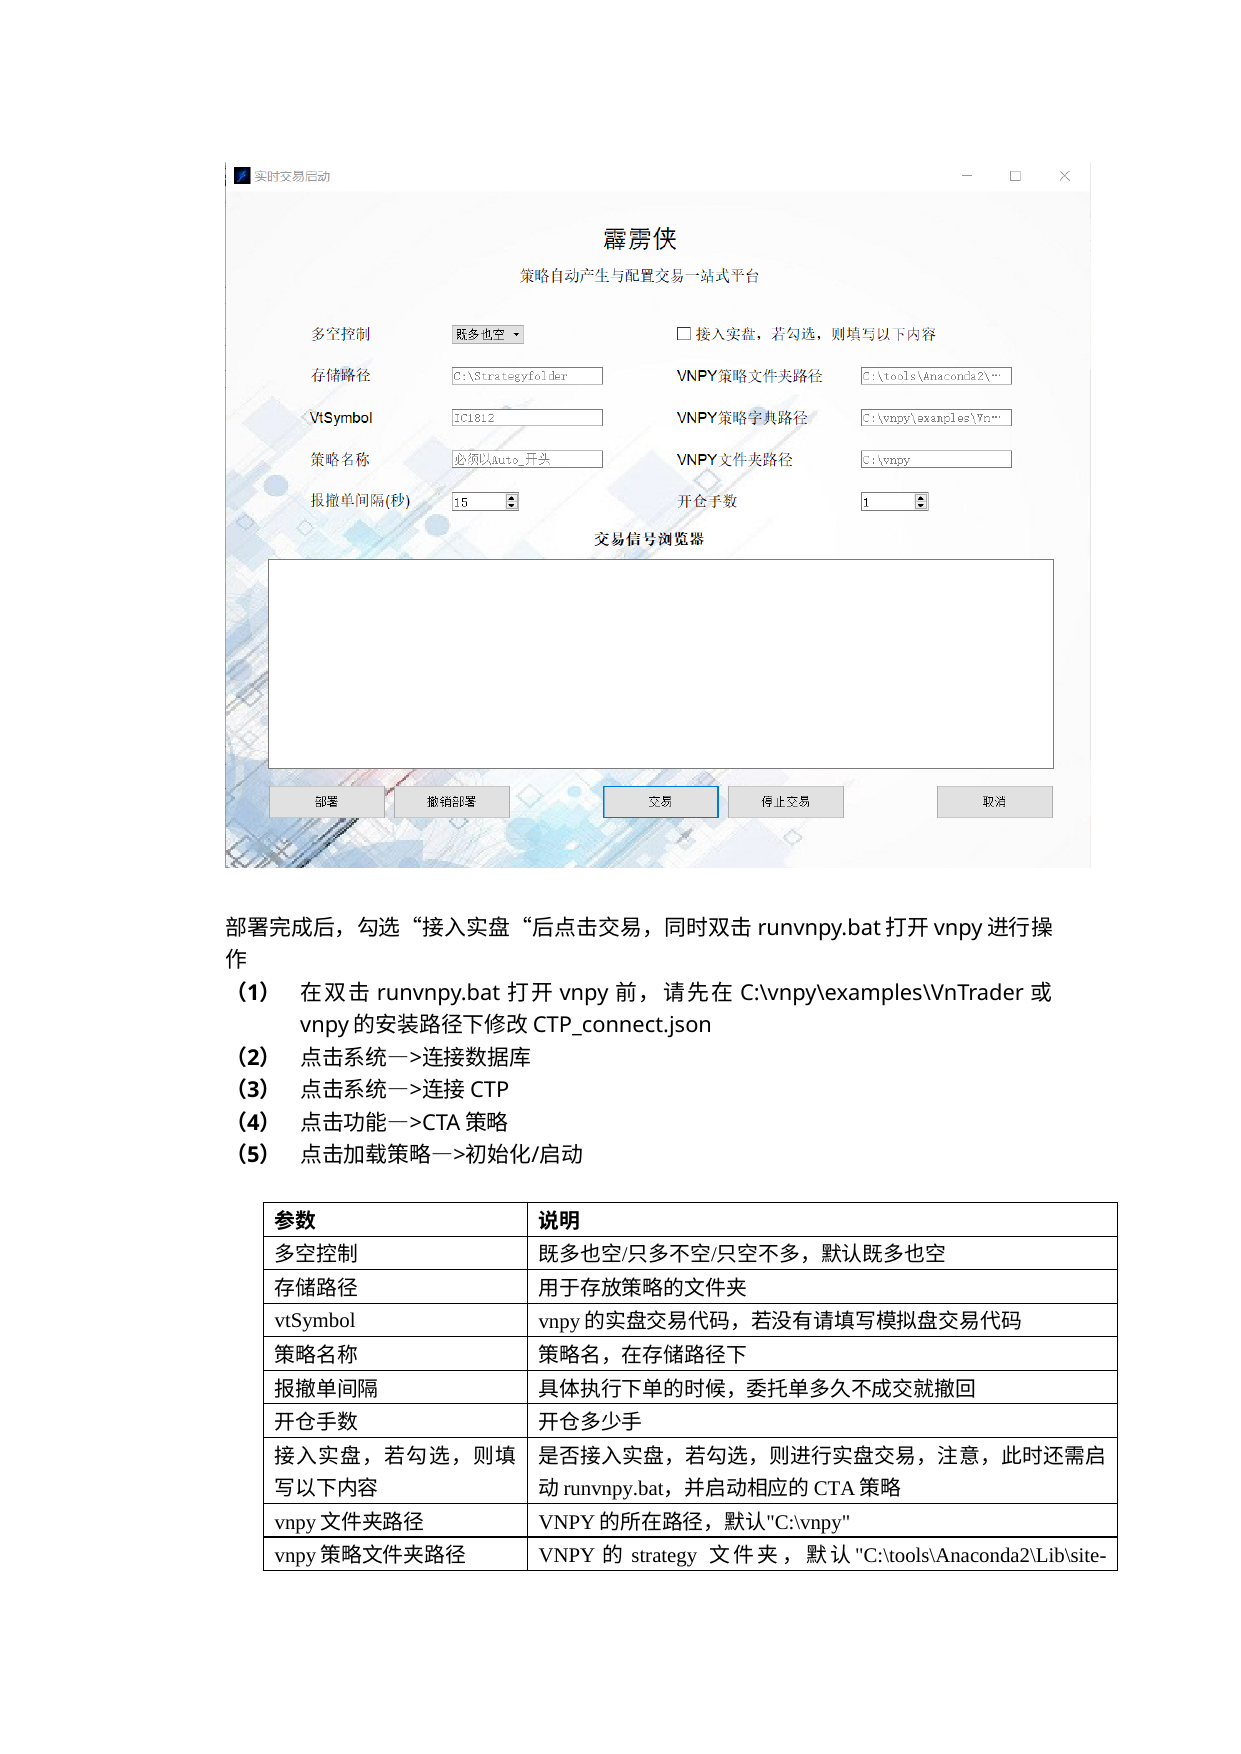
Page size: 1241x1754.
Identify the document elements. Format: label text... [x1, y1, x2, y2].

table_cell 既多也空/只多不空/只空不多，默认既多也空 [528, 1237, 1117, 1269]
table_cell 开仓手数 [264, 1404, 527, 1437]
table_header 说明 [528, 1203, 1117, 1236]
list 点击功能—>CTA策略 [225, 1104, 1053, 1137]
table_cell 用于存放策略的文件夹 [528, 1270, 1117, 1303]
list 点击系统—>连接数据库 [225, 1039, 1053, 1072]
text 部署完成后，勾选“接入实盘“后点击交易，同时双击runvnpy.bat打开vnpy进行操作 [225, 909, 1053, 974]
table_cell 存储路径 [264, 1270, 527, 1303]
table_cell VNPY的所在路径，默认"C:\vnpy" [528, 1504, 1117, 1536]
table_cell 策略名，在存储路径下 [528, 1337, 1117, 1370]
list 在双击runvnpy.bat打开vnpy前，请先在C:\vnpy\examples\VnTrader或vnpy的安装路径下修改CTP_connect.json [225, 974, 1053, 1039]
table_cell 报撤单间隔 [264, 1371, 527, 1403]
table_cell vtSymbol [264, 1304, 527, 1336]
list 点击加载策略—>初始化/启动 [225, 1137, 1053, 1169]
list 点击系统—>连接CTP [225, 1072, 1053, 1104]
table_cell 接入实盘，若勾选，则填写以下内容 [264, 1438, 527, 1503]
table_cell 开仓多少手 [528, 1404, 1117, 1437]
table_cell 策略名称 [264, 1337, 527, 1370]
table_cell vnpy的实盘交易代码，若没有请填写模拟盘交易代码 [528, 1304, 1117, 1336]
table_cell 多空控制 [264, 1237, 527, 1269]
table_cell vnpy策略文件夹路径 [264, 1538, 527, 1570]
picture [225, 162, 1091, 868]
table_cell vnpy文件夹路径 [264, 1504, 527, 1536]
table_cell 具体执行下单的时候，委托单多久不成交就撤回 [528, 1371, 1117, 1403]
table_cell 是否接入实盘，若勾选，则进行实盘交易，注意，此时还需启动runvnpy.bat，并启动相应的CTA策略 [528, 1438, 1117, 1503]
table_cell VNPY的strategy 文件夹，默认"C:\tools\Anaconda2\Lib\site-packages\vnpy-x.x.x-py2.7.egg\vnpy\trader\app\ctaStrategy\strategy" [528, 1538, 1117, 1570]
table_header 参数 [264, 1203, 527, 1236]
